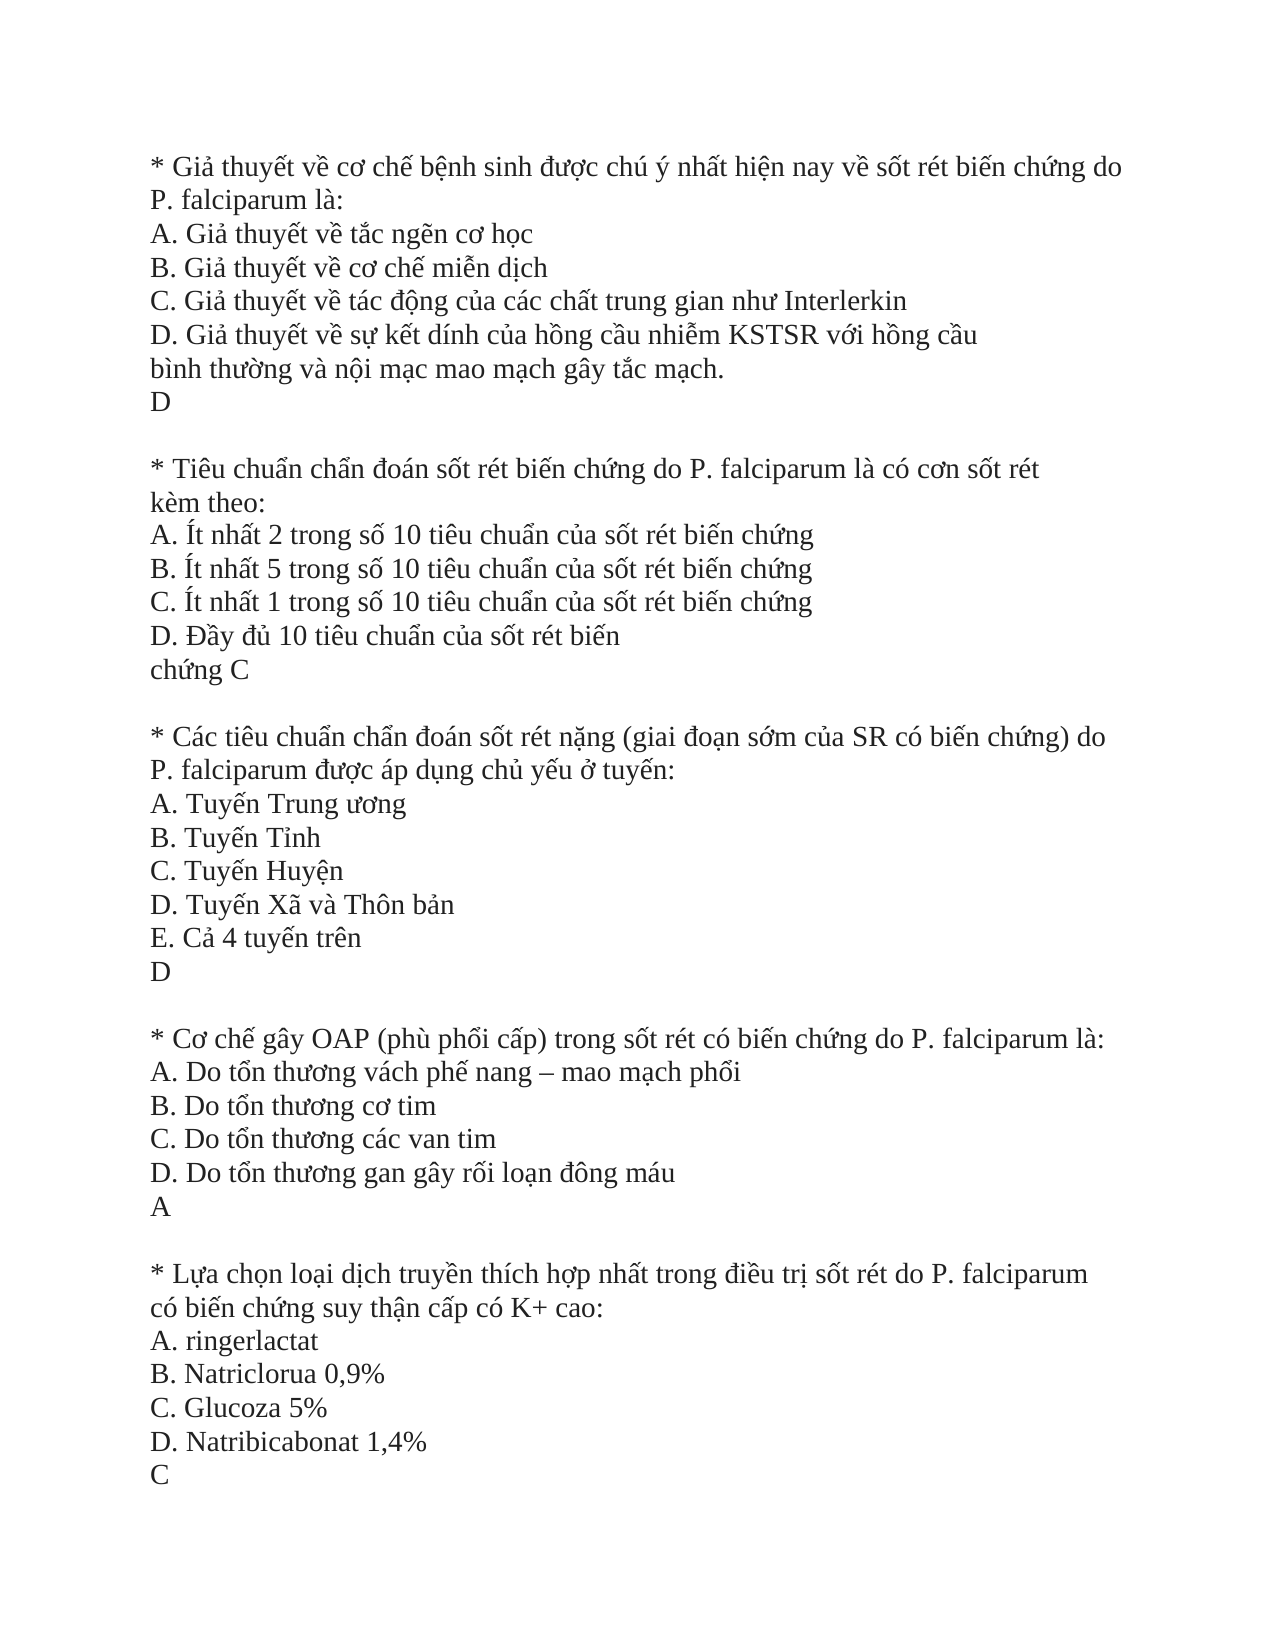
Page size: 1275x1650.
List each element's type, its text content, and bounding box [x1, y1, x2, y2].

list Do tổn thương các van tim [150, 1122, 1135, 1156]
list Glucoza 5% [150, 1390, 1135, 1424]
text P. falciparum là: [150, 183, 1135, 216]
text D [150, 384, 1135, 418]
list Cả 4 tuyến trên D [150, 921, 362, 988]
list Ít nhất 5 trong số 10 tiêu chuẩn của sốt rét biến chứng [150, 551, 1135, 585]
list Cơ chế gây OAP (phù phổi cấp) trong sốt rét có biến chứng do P. falciparum là: [150, 1021, 1135, 1055]
list Giả thuyết về sự kết dính của hồng cầu nhiễm KSTSR với hồng cầu bình thường và nội mạc mao mạch gây tắc mạch. [150, 317, 1036, 384]
list Các tiêu chuẩn chẩn đoán sốt rét nặng (giai đoạn sớm của SR có biến chứng) do [150, 719, 1135, 753]
list Natribicabonat 1,4% C [150, 1424, 427, 1491]
list Giả thuyết về tác động của các chất trung gian như Interlerkin [150, 284, 1135, 317]
list Giả thuyết về cơ chế miễn dịch [150, 250, 1135, 283]
list Giả thuyết về cơ chế bệnh sinh được chú ý nhất hiện nay về sốt rét biến chứng do [150, 149, 1135, 183]
list Tuyến Huyện [150, 853, 1135, 887]
list Do tổn thương gan gây rối loạn đông máu A [150, 1156, 676, 1223]
list Tuyến Xã và Thôn bản [150, 887, 1135, 921]
list Lựa chọn loại dịch truyền thích hợp nhất trong điều trị sốt rét do P. falciparum có biến chứng suy thận cấp có K+ cao: [150, 1256, 1122, 1323]
list Do tổn thương cơ tim [150, 1088, 1135, 1122]
list ringerlactat [150, 1323, 1135, 1357]
list Ít nhất 2 trong số 10 tiêu chuẩn của sốt rét biến chứng [150, 518, 1135, 551]
list Do tổn thương vách phế nang – mao mạch phổi [150, 1055, 1135, 1088]
list Tiêu chuẩn chẩn đoán sốt rét biến chứng do P. falciparum là có cơn sốt rét kèm theo: [150, 451, 1096, 518]
list Ít nhất 1 trong số 10 tiêu chuẩn của sốt rét biến chứng [150, 585, 1135, 618]
list Giả thuyết về tắc ngẽn cơ học [150, 216, 1135, 250]
text P. falciparum được áp dụng chủ yếu ở tuyến: [150, 753, 1135, 786]
list Đầy đủ 10 tiêu chuẩn của sốt rét biến chứng C [150, 618, 699, 686]
list Tuyến Trung ương [150, 786, 1135, 820]
list Natriclorua 0,9% [150, 1357, 1135, 1390]
list Tuyến Tỉnh [150, 820, 1135, 853]
